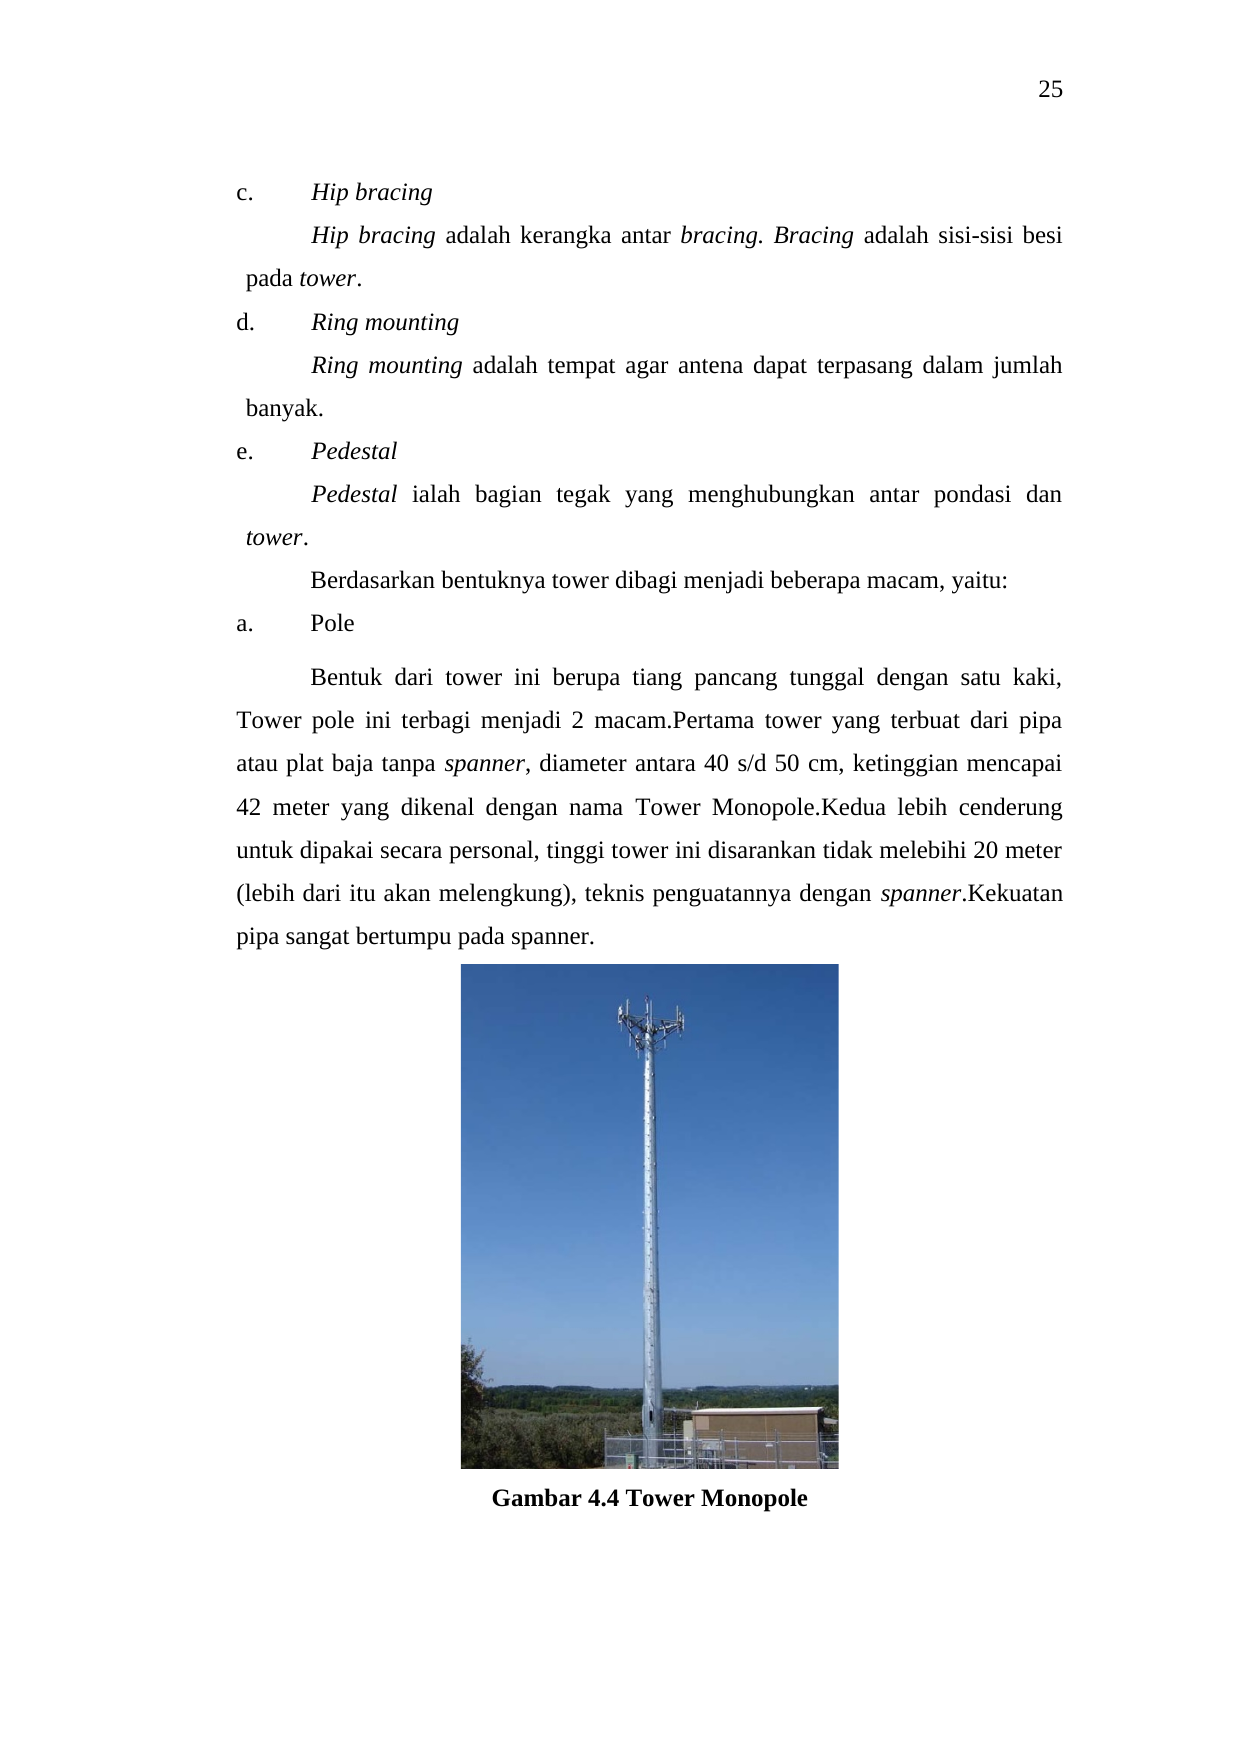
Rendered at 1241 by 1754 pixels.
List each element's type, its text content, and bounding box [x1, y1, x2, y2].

text Berdasarkan bentuknya tower dibagi menjadi beberapa macam, yaitu: [236, 565, 1063, 594]
list Pedestal [236, 436, 1063, 465]
list Pole [236, 608, 1063, 637]
list Hip bracing [236, 177, 1063, 206]
list Ring mounting [236, 307, 1063, 335]
picture [460, 964, 839, 1469]
text Gambar 4.4 Tower Monopole [236, 1483, 1063, 1511]
text Bentuk dari tower ini berupa tiang pancang tunggal dengan satu kaki, Tower pole ini terbagi menjadi 2 macam.Pertama tower yang terbuat dari pipa atau plat baja tanpa spanner, diameter antara 40 s/d 50 cm, ketinggian mencapai 42 meter yang dikenal dengan nama Tower Monopole.Kedua lebih cenderung untuk dipakai secara personal, tinggi tower ini disarankan tidak melebihi 20 meter (lebih dari itu akan melengkung), teknis penguatannya dengan spanner.Kekuatan pipa sangat bertumpu pada spanner. [236, 662, 1063, 950]
text Hip bracing adalah kerangka antar bracing. Bracing adalah sisi-sisi besi pada tower. [246, 220, 1063, 292]
text Ring mounting adalah tempat agar antena dapat terpasang dalam jumlah banyak. [246, 350, 1063, 422]
text Pedestal ialah bagian tegak yang menghubungkan antar pondasi dan tower. [246, 479, 1063, 551]
